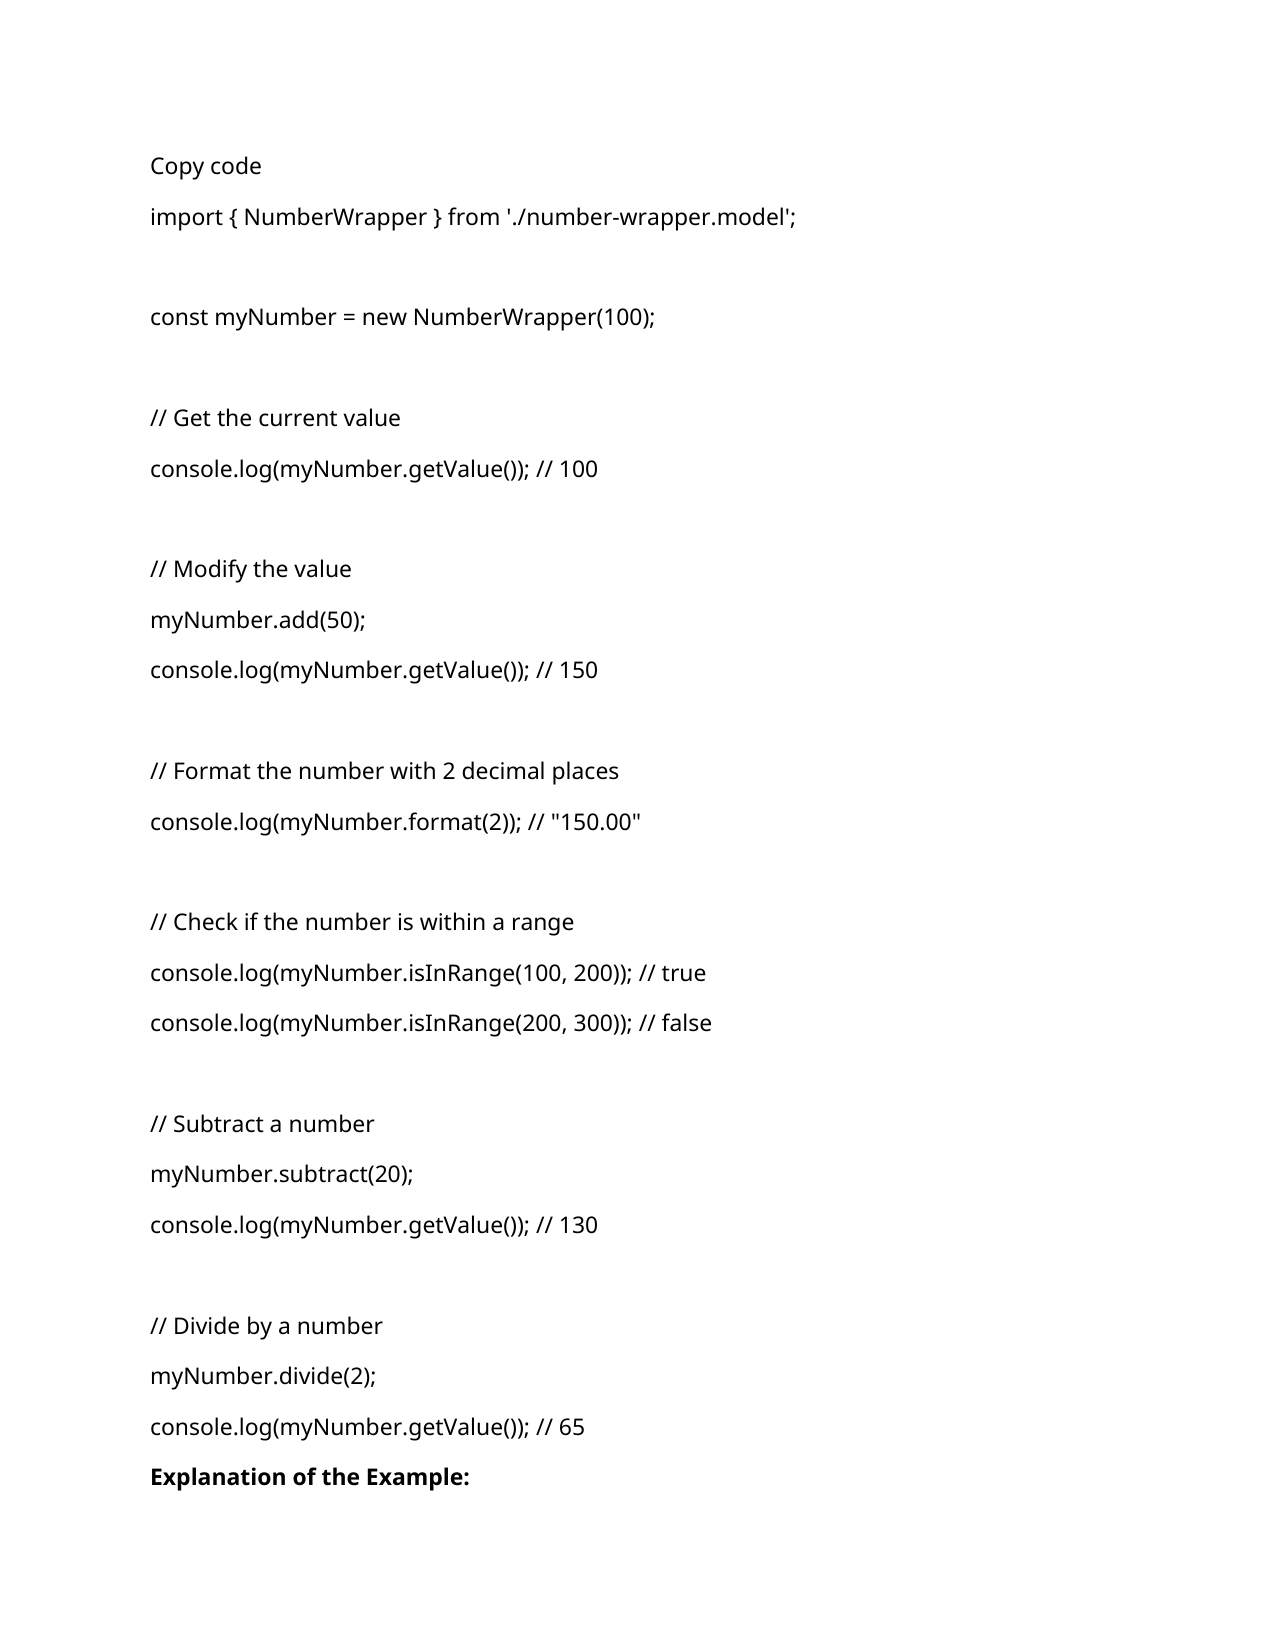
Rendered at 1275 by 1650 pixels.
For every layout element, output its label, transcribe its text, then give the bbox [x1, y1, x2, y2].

text // Divide by a number [150, 1309, 1125, 1341]
text const myNumber = new NumberWrapper(100); [150, 301, 1125, 332]
text import { NumberWrapper } from './number-wrapper.model'; [150, 200, 1125, 232]
text Copy code [150, 150, 1125, 181]
text console.log(myNumber.format(2)); // "150.00" [150, 805, 1125, 837]
text // Format the number with 2 decimal places [150, 755, 1125, 786]
text myNumber.subtract(20); [150, 1158, 1125, 1189]
text console.log(myNumber.getValue()); // 65 [150, 1410, 1125, 1442]
text console.log(myNumber.getValue()); // 150 [150, 654, 1125, 685]
text // Modify the value [150, 553, 1125, 584]
text // Subtract a number [150, 1108, 1125, 1139]
text // Get the current value [150, 402, 1125, 433]
text console.log(myNumber.isInRange(200, 300)); // false [150, 1007, 1125, 1038]
text myNumber.add(50); [150, 604, 1125, 635]
text // Check if the number is within a range [150, 906, 1125, 937]
text console.log(myNumber.getValue()); // 130 [150, 1209, 1125, 1240]
text console.log(myNumber.isInRange(100, 200)); // true [150, 957, 1125, 988]
text Explanation of the Example: [150, 1461, 1125, 1492]
text myNumber.divide(2); [150, 1360, 1125, 1391]
text console.log(myNumber.getValue()); // 100 [150, 452, 1125, 484]
